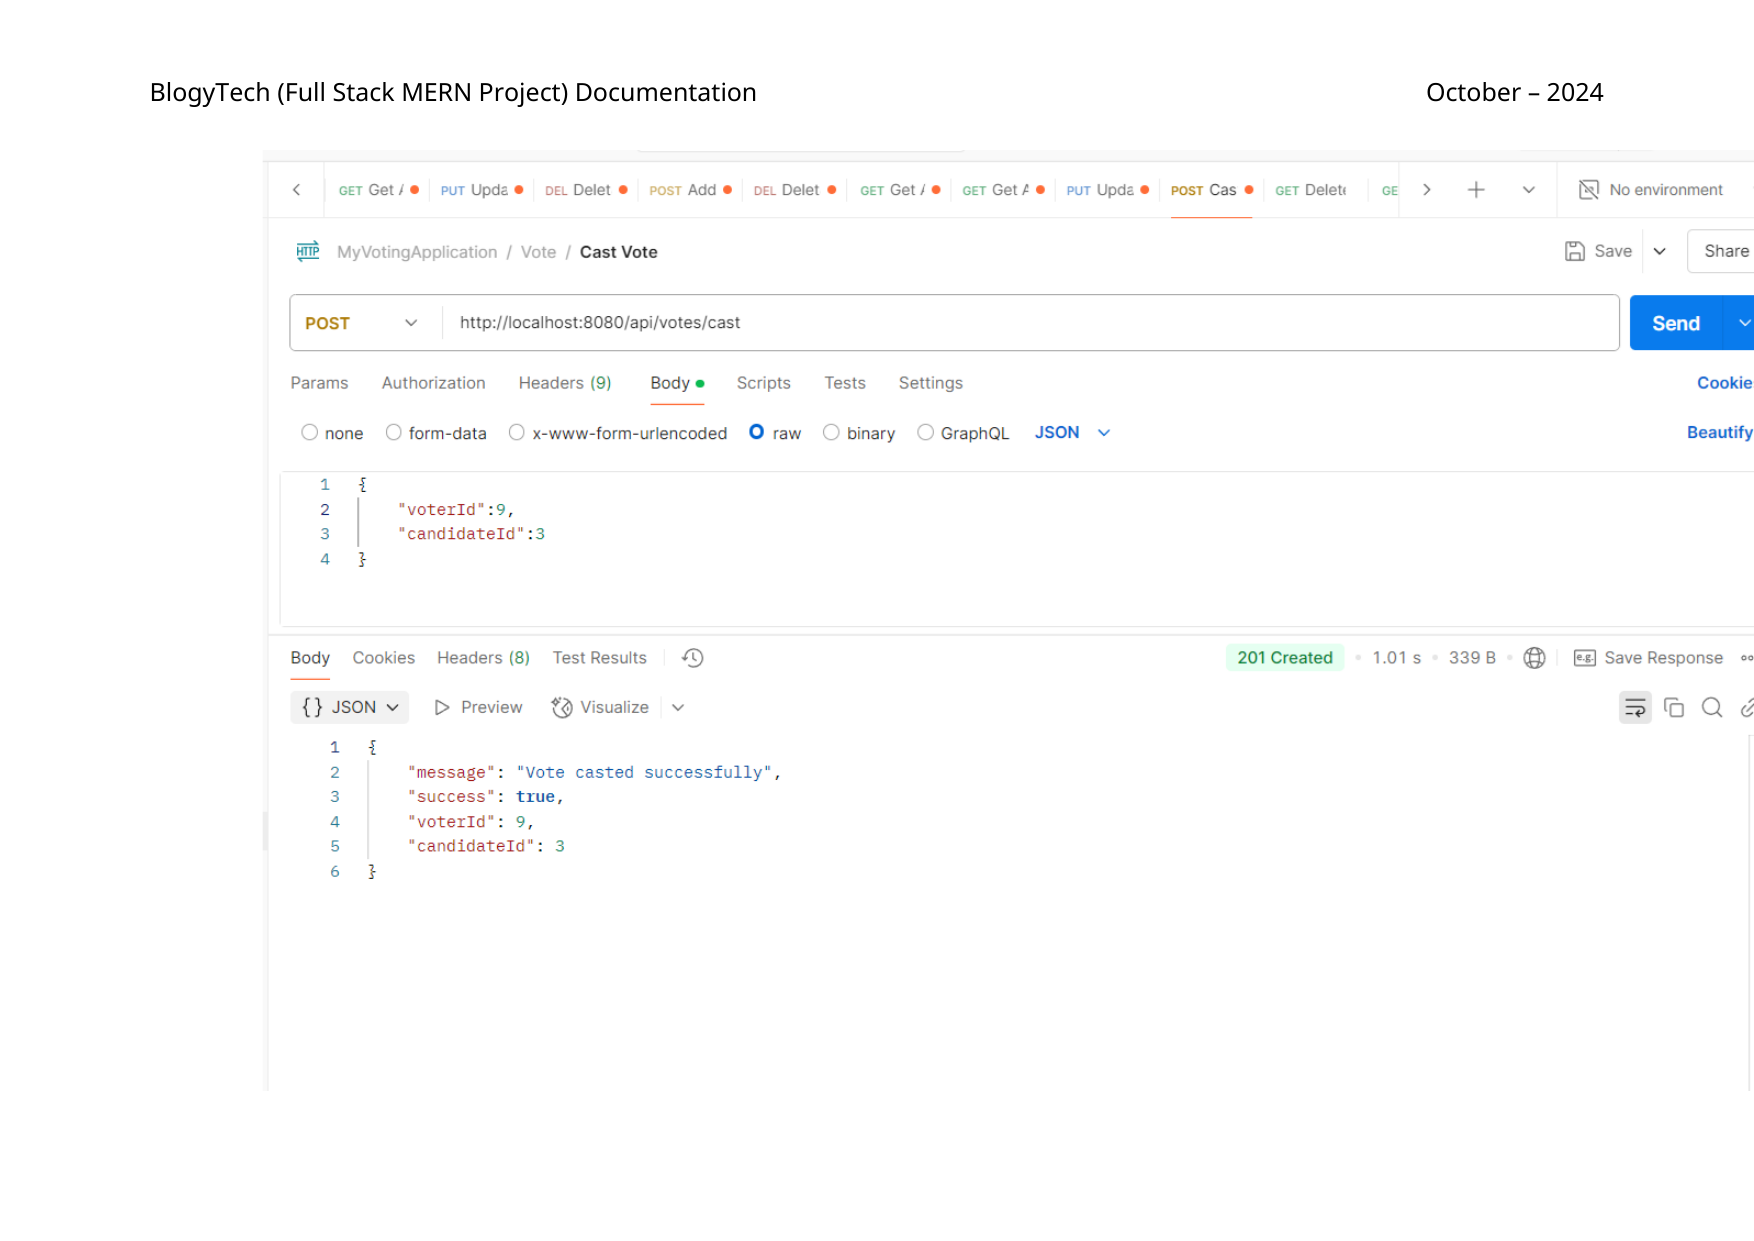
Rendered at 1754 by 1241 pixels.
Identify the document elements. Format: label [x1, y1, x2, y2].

picture [262, 150, 1754, 1091]
